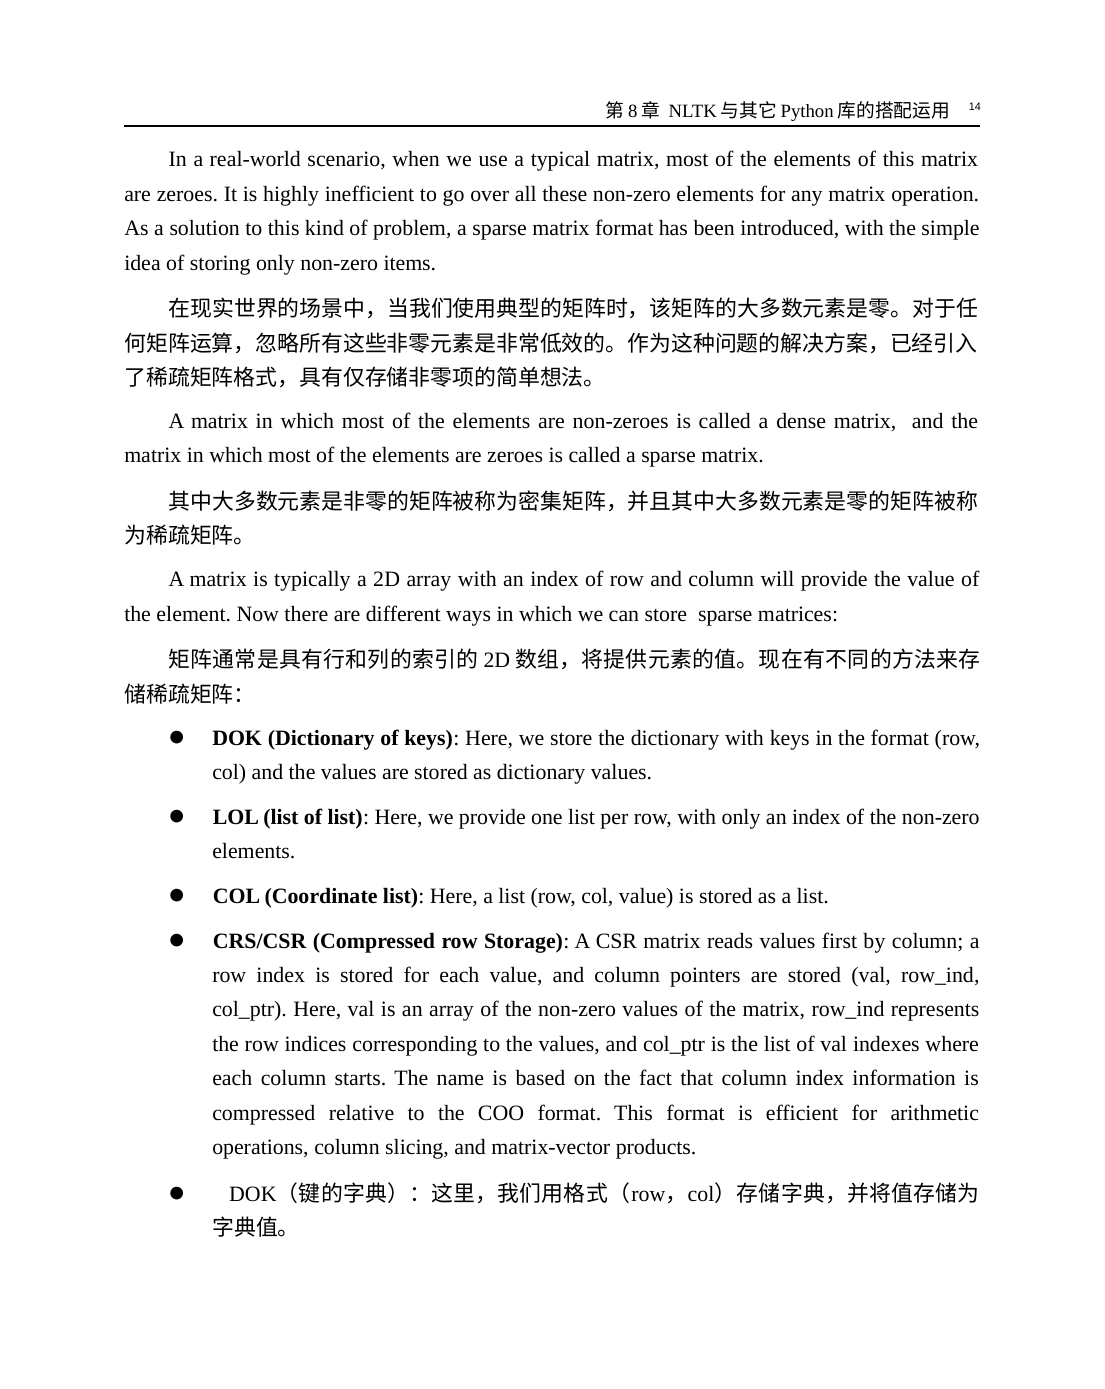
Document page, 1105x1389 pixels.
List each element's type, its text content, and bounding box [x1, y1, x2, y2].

text A matrix in which most of the elements are non-zeroes is called a dense matrix, and the matrix in which most of the elements are zeroes is called a sparse matrix. [124, 403, 980, 472]
text 矩阵通常是具有行和列的索引的2D数组，将提供元素的值。现在有不同的方法来存储稀疏矩阵： [124, 641, 980, 709]
list LOL (list of list): Here, we provide one list per row, with only an index of the non-zero elements. [168, 799, 980, 868]
text 在现实世界的场景中，当我们使用典型的矩阵时，该矩阵的大多数元素是零。对于任何矩阵运算，忽略所有这些非零元素是非常低效的。作为这种问题的解决方案，已经引入了稀疏矩阵格式，具有仅存储非零项的简单想法。 [124, 290, 980, 393]
list DOK（键的字典）：这里，我们用格式（row，col）存储字典，并将值存储为字典值。 [168, 1174, 980, 1243]
list CRS/CSR (Compressed row Storage): A CSR matrix reads values first by column; a row index is stored for each value, and column pointers are stored (val, row_ind, col_ptr). Here, val is an array of the non-zero values of the matrix, row_ind represents the row indices corresponding to the values, and col_ptr is the list of val indexes where each column starts. The name is based on the fact that column index information is compressed relative to the COO format. This format is efficient for arithmetic operations, column slicing, and matrix-vector products. [168, 923, 980, 1164]
text A matrix is typically a 2D array with an index of row and column will provide the value of the element. Now there are different ways in which we can store sparse matrices: [124, 562, 980, 630]
list COL (Coordinate list): Here, a list (row, col, value) is stored as a list. [168, 878, 980, 913]
text In a real-world scenario, when we use a typical matrix, most of the elements of this matrix are zeroes. It is highly inefficient to go over all these non-zero elements for any matrix operation. As a solution to this kind of problem, a sparse matrix format has been introduced, with the simple idea of storing only non-zero items. [124, 142, 980, 279]
text 其中大多数元素是非零的矩阵被称为密集矩阵，并且其中大多数元素是零的矩阵被称为稀疏矩阵。 [124, 482, 980, 551]
list DOK (Dictionary of keys): Here, we store the dictionary with keys in the format (row, col) and the values are stored as dictionary values. [168, 720, 980, 789]
